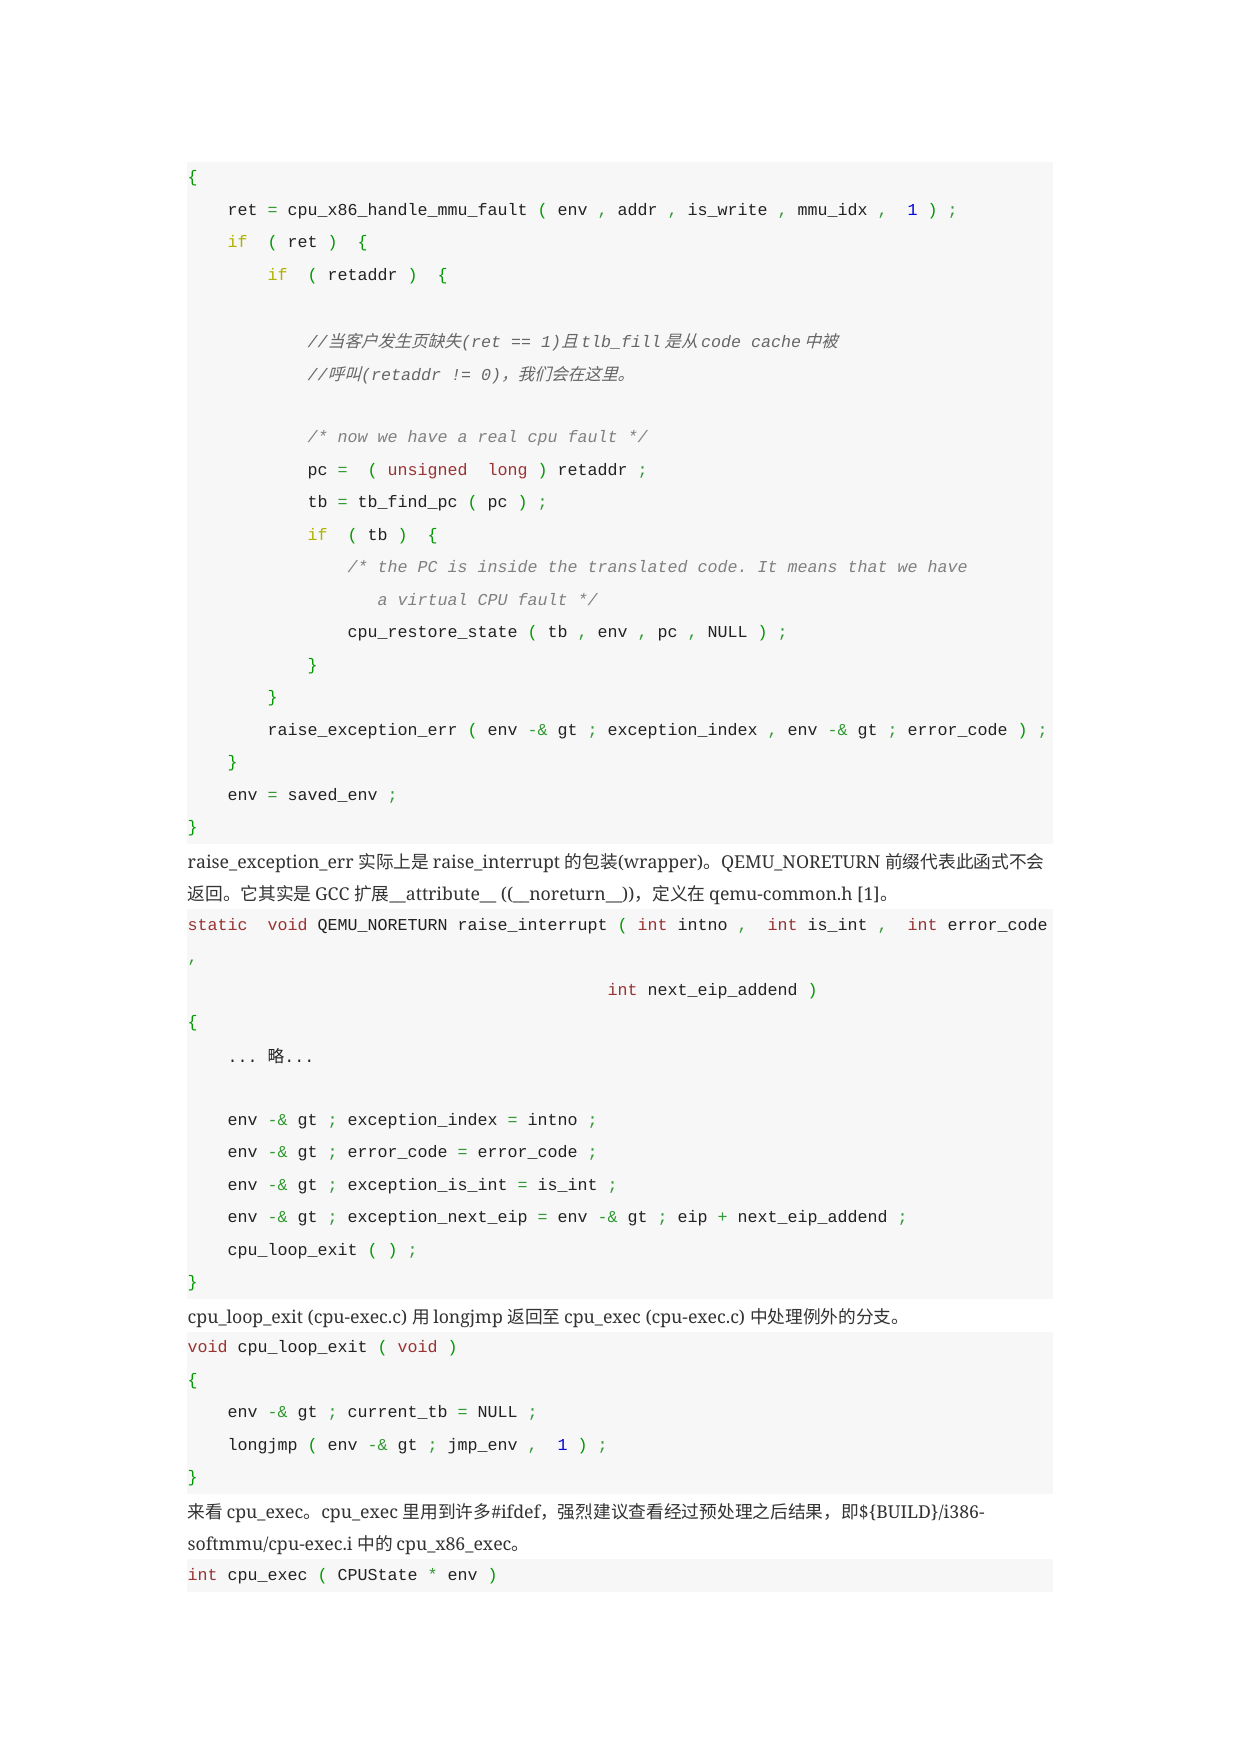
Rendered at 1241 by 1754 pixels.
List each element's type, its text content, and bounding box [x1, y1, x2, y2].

text /* now we have a real cpu fault */ [187, 422, 1053, 454]
text ret = cpu_x86_handle_mmu_fault ( env , addr , is_write , mmu_idx , 1 ) ; [187, 194, 1053, 227]
text //当客户发生页缺失(ret == 1)且tlb_fill是从code cache中被 [187, 324, 1053, 357]
text if ( tb ) { [187, 519, 1053, 552]
text a virtual CPU fault */ [187, 584, 1053, 617]
text } [187, 682, 1053, 714]
text { [187, 162, 1053, 194]
text } [187, 649, 1053, 682]
text { [187, 1007, 1053, 1039]
text env -& gt ; error_code = error_code ; [187, 1137, 1053, 1169]
text void cpu_loop_exit ( void ) [187, 1332, 1053, 1364]
text } [187, 1267, 1053, 1299]
text env -& gt ; exception_index = intno ; [187, 1104, 1053, 1137]
text pc = ( unsigned long ) retaddr ; [187, 454, 1053, 487]
text static void QEMU_NORETURN raise_interrupt ( int intno , int is_int , int error_code , [187, 909, 1053, 974]
text cpu_loop_exit ( ) ; [187, 1234, 1053, 1267]
text env -& gt ; current_tb = NULL ; [187, 1397, 1053, 1429]
text /* the PC is inside the translated code. It means that we have [187, 552, 1053, 584]
text { [187, 1364, 1053, 1397]
text if ( retaddr ) { [187, 259, 1053, 292]
text if ( ret ) { [187, 227, 1053, 259]
text env = saved_env ; [187, 779, 1053, 812]
text 来看cpu_exec。cpu_exec 里用到许多#ifdef，强烈建议查看经过预处理之后结果，即${BUILD}/i386-softmmu/cpu-exec.i 中的cpu_x86_exec。 [187, 1494, 1053, 1559]
text } [187, 747, 1053, 779]
text raise_exception_err 实际上是raise_interrupt 的包装(wrapper)。QEMU_NORETURN 前缀代表此函式不会返回。它其实是GCC 扩展__attribute__ ((__noreturn__))，定义在qemu-common.h [1]。 [187, 844, 1053, 909]
text longjmp ( env -& gt ; jmp_env , 1 ) ; [187, 1429, 1053, 1462]
text int cpu_exec ( CPUState * env ) [187, 1559, 1053, 1592]
text env -& gt ; exception_is_int = is_int ; [187, 1169, 1053, 1202]
text } [187, 812, 1053, 844]
text cpu_restore_state ( tb , env , pc , NULL ) ; [187, 617, 1053, 649]
text } [187, 1462, 1053, 1494]
text ... 略... [187, 1039, 1053, 1072]
text raise_exception_err ( env -& gt ; exception_index , env -& gt ; error_code ) ; [187, 714, 1053, 747]
text env -& gt ; exception_next_eip = env -& gt ; eip + next_eip_addend ; [187, 1202, 1053, 1234]
text //呼叫(retaddr != 0)，我们会在这里。 [187, 357, 1053, 389]
text tb = tb_find_pc ( pc ) ; [187, 487, 1053, 519]
text int next_eip_addend ) [187, 974, 1053, 1007]
text cpu_loop_exit (cpu-exec.c) 用longjmp 返回至cpu_exec (cpu-exec.c) 中处理例外的分支。 [187, 1299, 1053, 1332]
